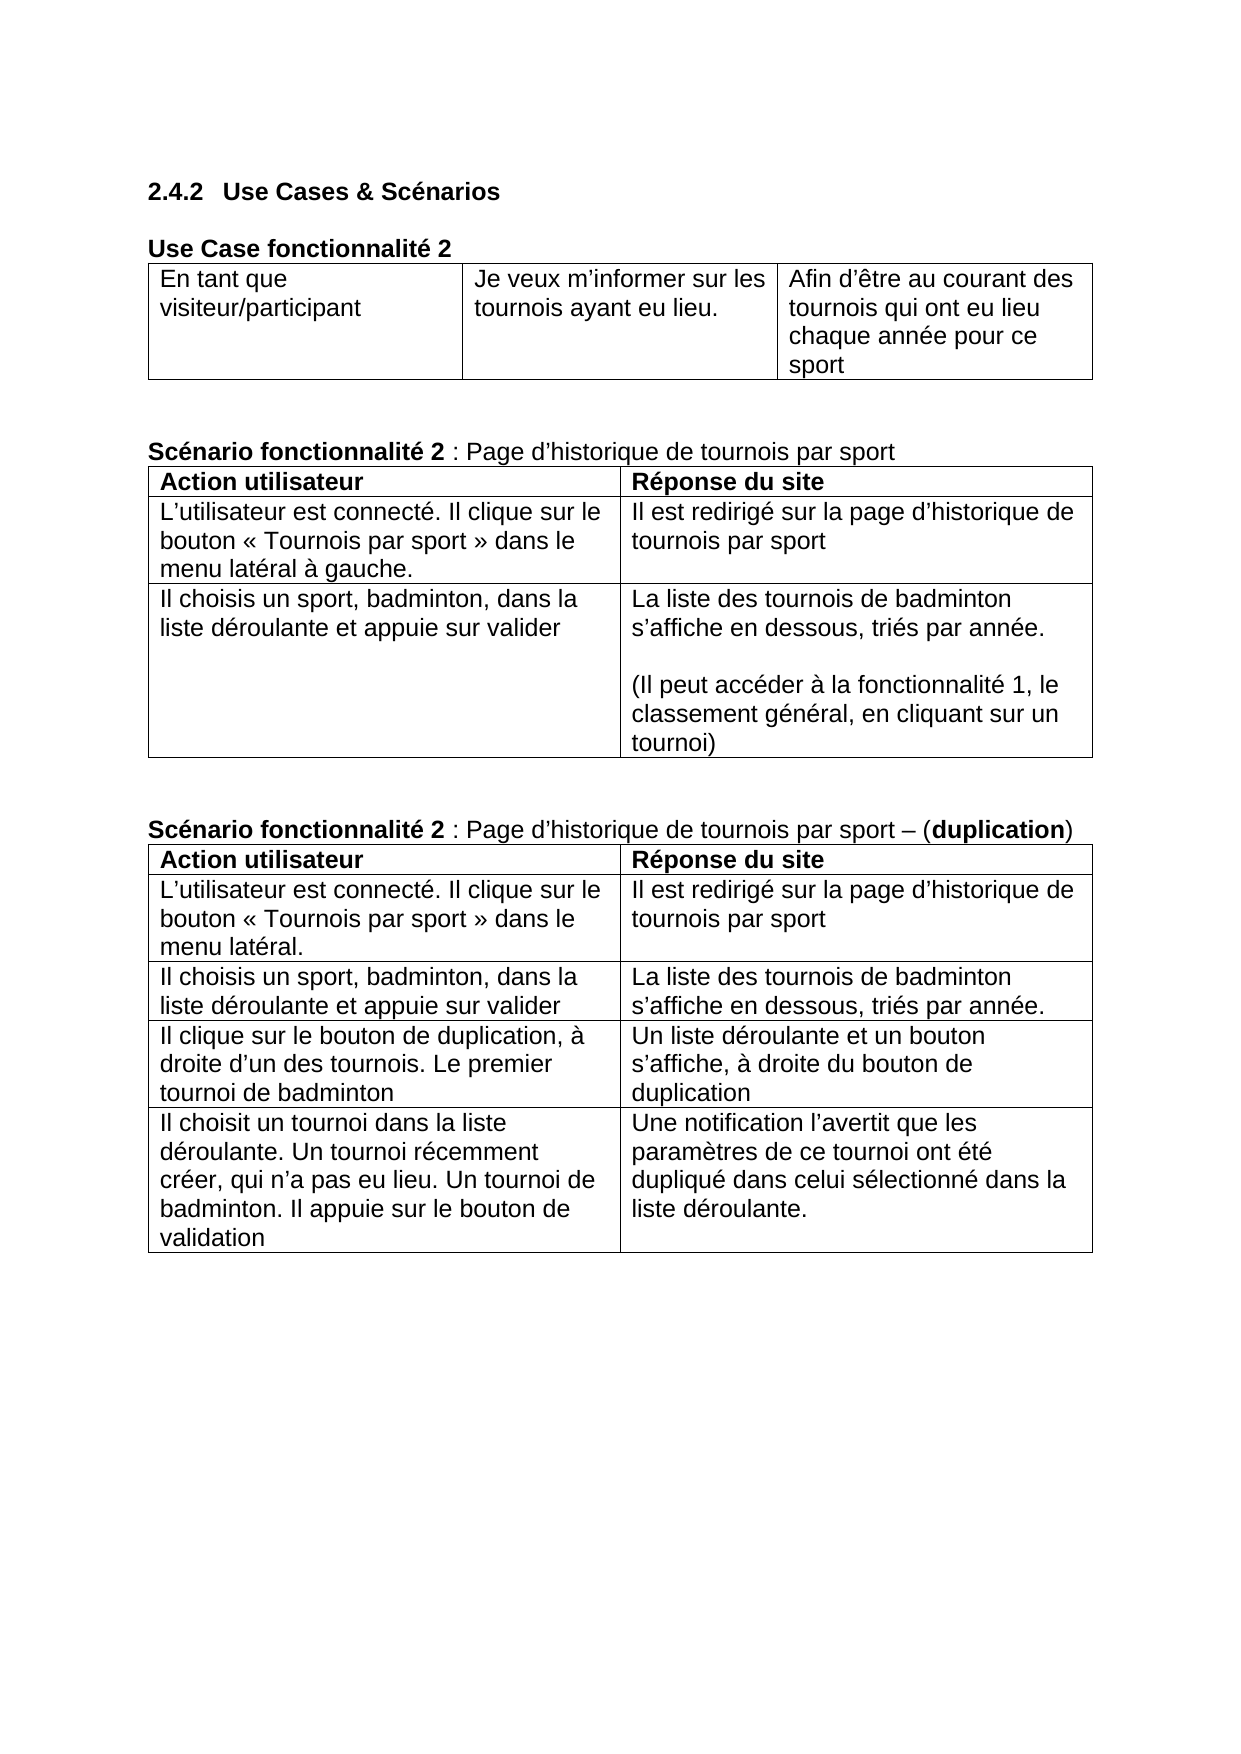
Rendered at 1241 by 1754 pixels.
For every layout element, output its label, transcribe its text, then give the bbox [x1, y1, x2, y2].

table_header Afin d’être au courant des tournois qui ont eu lieu chaque année pour ce sport [778, 264, 1092, 379]
table_header Action utilisateur [149, 845, 620, 874]
table_cell La liste des tournois de badminton s’affiche en dessous, triés par année. [621, 962, 1092, 1019]
table_header Réponse du site [621, 467, 1092, 496]
table_cell Une notification l’avertit que les paramètres de ce tournoi ont été dupliqué dans celui sélectionné dans la liste déroulante. [621, 1108, 1092, 1252]
table_cell Il choisis un sport, badminton, dans la liste déroulante et appuie sur valider [149, 962, 620, 1019]
table_header Réponse du site [621, 845, 1092, 874]
table_cell Il est redirigé sur la page d’historique de tournois par sport [621, 497, 1092, 583]
table_cell L’utilisateur est connecté. Il clique sur le bouton « Tournois par sport » dans le menu latéral à gauche. [149, 497, 620, 583]
table_cell Un liste déroulante et un bouton s’affiche, à droite du bouton de duplication [621, 1021, 1092, 1107]
table_header Je veux m’informer sur les tournois ayant eu lieu. [463, 264, 777, 379]
text Scénario fonctionnalité 2 : Page d’historique de tournois par sport – (duplication) [148, 815, 1092, 844]
table_cell La liste des tournois de badminton s’affiche en dessous, triés par année. (Il peut accéder à la fonctionnalité 1, le classement général, en cliquant sur un tournoi) [621, 584, 1092, 757]
table_cell Il clique sur le bouton de duplication, à droite d’un des tournois. Le premier tournoi de badminton [149, 1021, 620, 1107]
table_cell Il choisit un tournoi dans la liste déroulante. Un tournoi récemment créer, qui n’a pas eu lieu. Un tournoi de badminton. Il appuie sur le bouton de validation [149, 1108, 620, 1252]
table_header Action utilisateur [149, 467, 620, 496]
table_cell Il est redirigé sur la page d’historique de tournois par sport [621, 875, 1092, 961]
subtitle Use Cases & Scénarios [148, 176, 1092, 205]
table_header En tant que visiteur/participant [149, 264, 462, 379]
text Use Case fonctionnalité 2 [148, 234, 1092, 263]
text Scénario fonctionnalité 2 : Page d’historique de tournois par sport [148, 437, 1092, 466]
table_cell Il choisis un sport, badminton, dans la liste déroulante et appuie sur valider [149, 584, 620, 757]
table_cell L’utilisateur est connecté. Il clique sur le bouton « Tournois par sport » dans le menu latéral. [149, 875, 620, 961]
